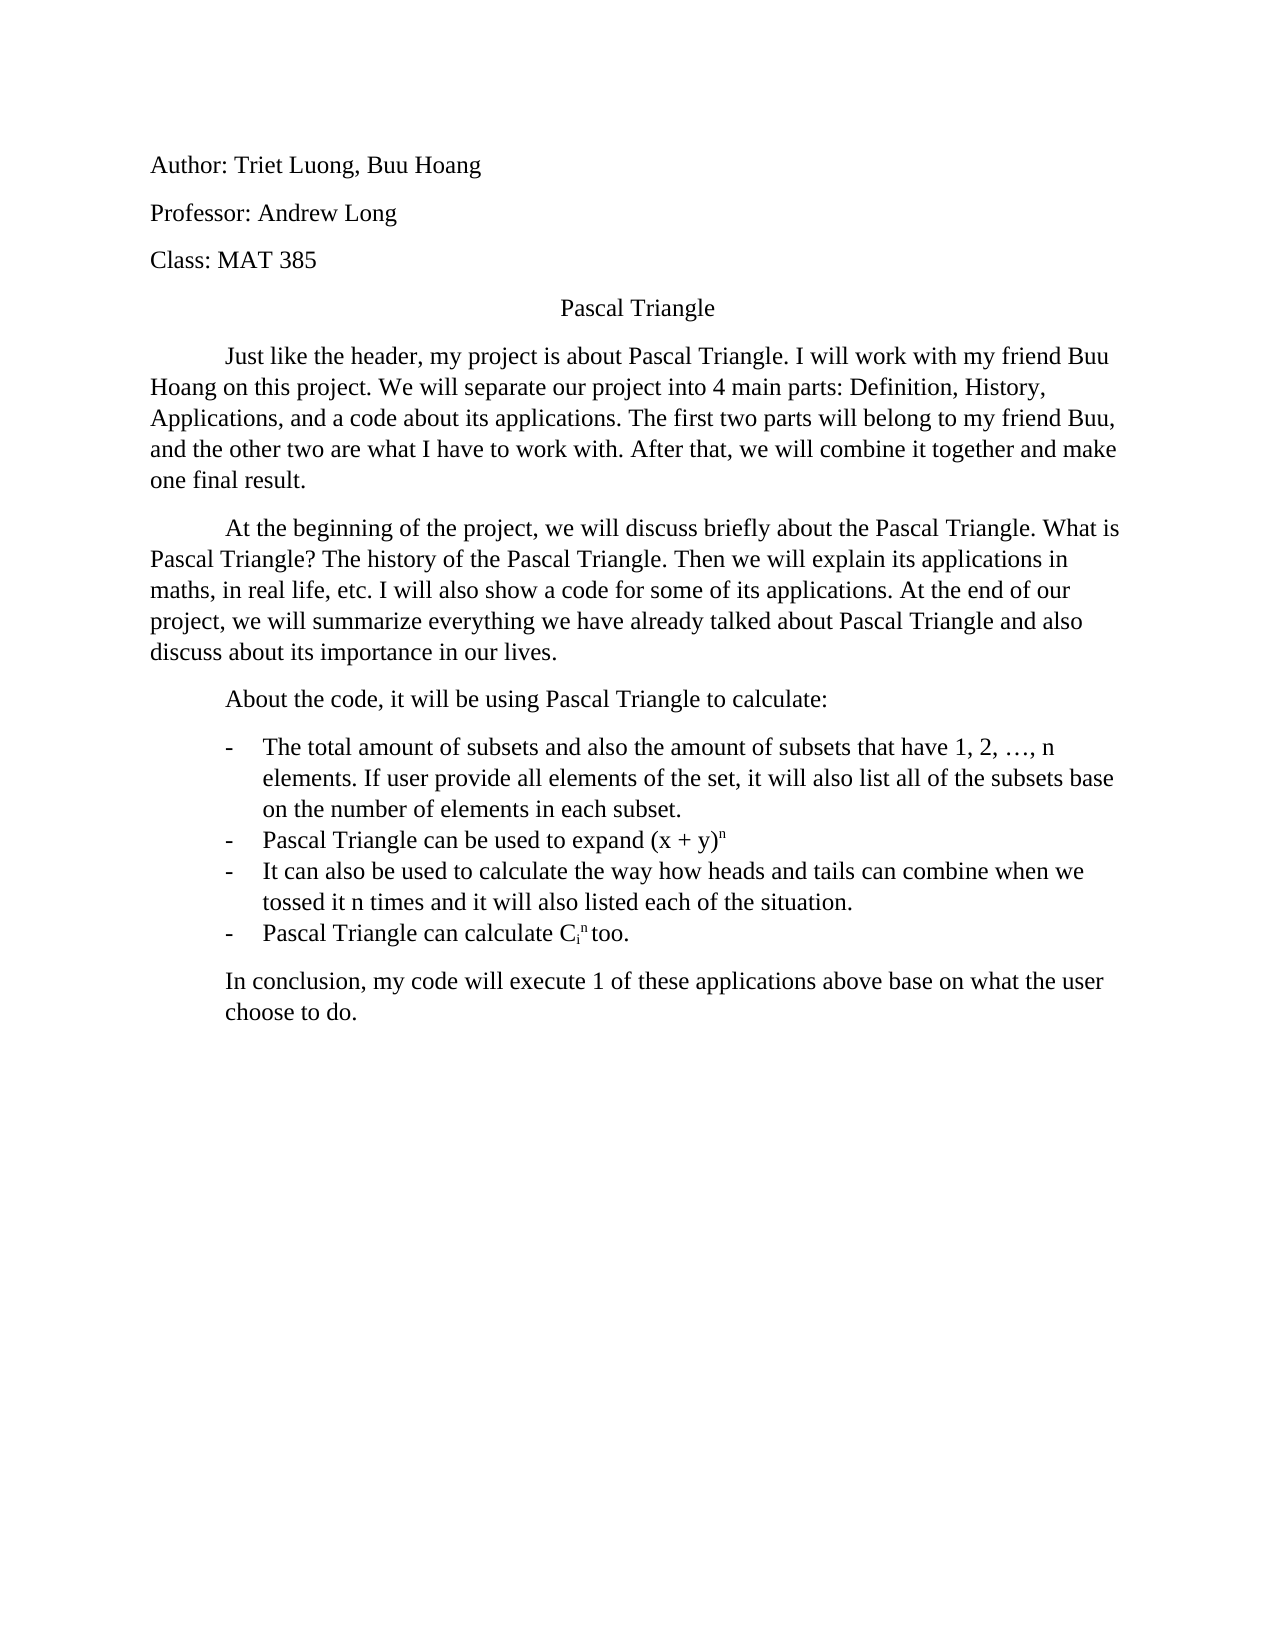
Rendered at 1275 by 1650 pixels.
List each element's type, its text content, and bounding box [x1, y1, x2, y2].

text Author: Triet Luong, Buu Hoang [150, 150, 1125, 179]
text At the beginning of the project, we will discuss briefly about the Pascal Triangle. What is Pascal Triangle? The history of the Pascal Triangle. Then we will explain its applications in maths, in real life, etc. I will also show a code for some of its applications. At the end of our project, we will summarize everything we have already talked about Pascal Triangle and also discuss about its importance in our lives. [150, 513, 1125, 666]
text In conclusion, my code will execute 1 of these applications above base on what the user choose to do. [225, 966, 1125, 1026]
list Pascal Triangle can be used to expand (x + y)n [225, 825, 1125, 854]
text Just like the header, my project is about Pascal Triangle. I will work with my friend Buu Hoang on this project. We will separate our project into 4 main parts: Definition, History, Applications, and a code about its applications. The first two parts will belong to my friend Buu, and the other two are what I have to work with. After that, we will combine it together and make one final result. [150, 341, 1125, 494]
text Pascal Triangle [150, 293, 1125, 322]
text Class: MAT 385 [150, 245, 1125, 274]
list Pascal Triangle can calculate Cin too. [225, 918, 1125, 947]
text Professor: Andrew Long [150, 198, 1125, 226]
list The total amount of subsets and also the amount of subsets that have 1, 2, …, n elements. If user provide all elements of the set, it will also list all of the subsets base on the number of elements in each subset. [225, 732, 1125, 823]
text About the code, it will be using Pascal Triangle to calculate: [150, 684, 1125, 713]
list It can also be used to calculate the way how heads and tails can combine when we tossed it n times and it will also listed each of the situation. [225, 856, 1125, 916]
